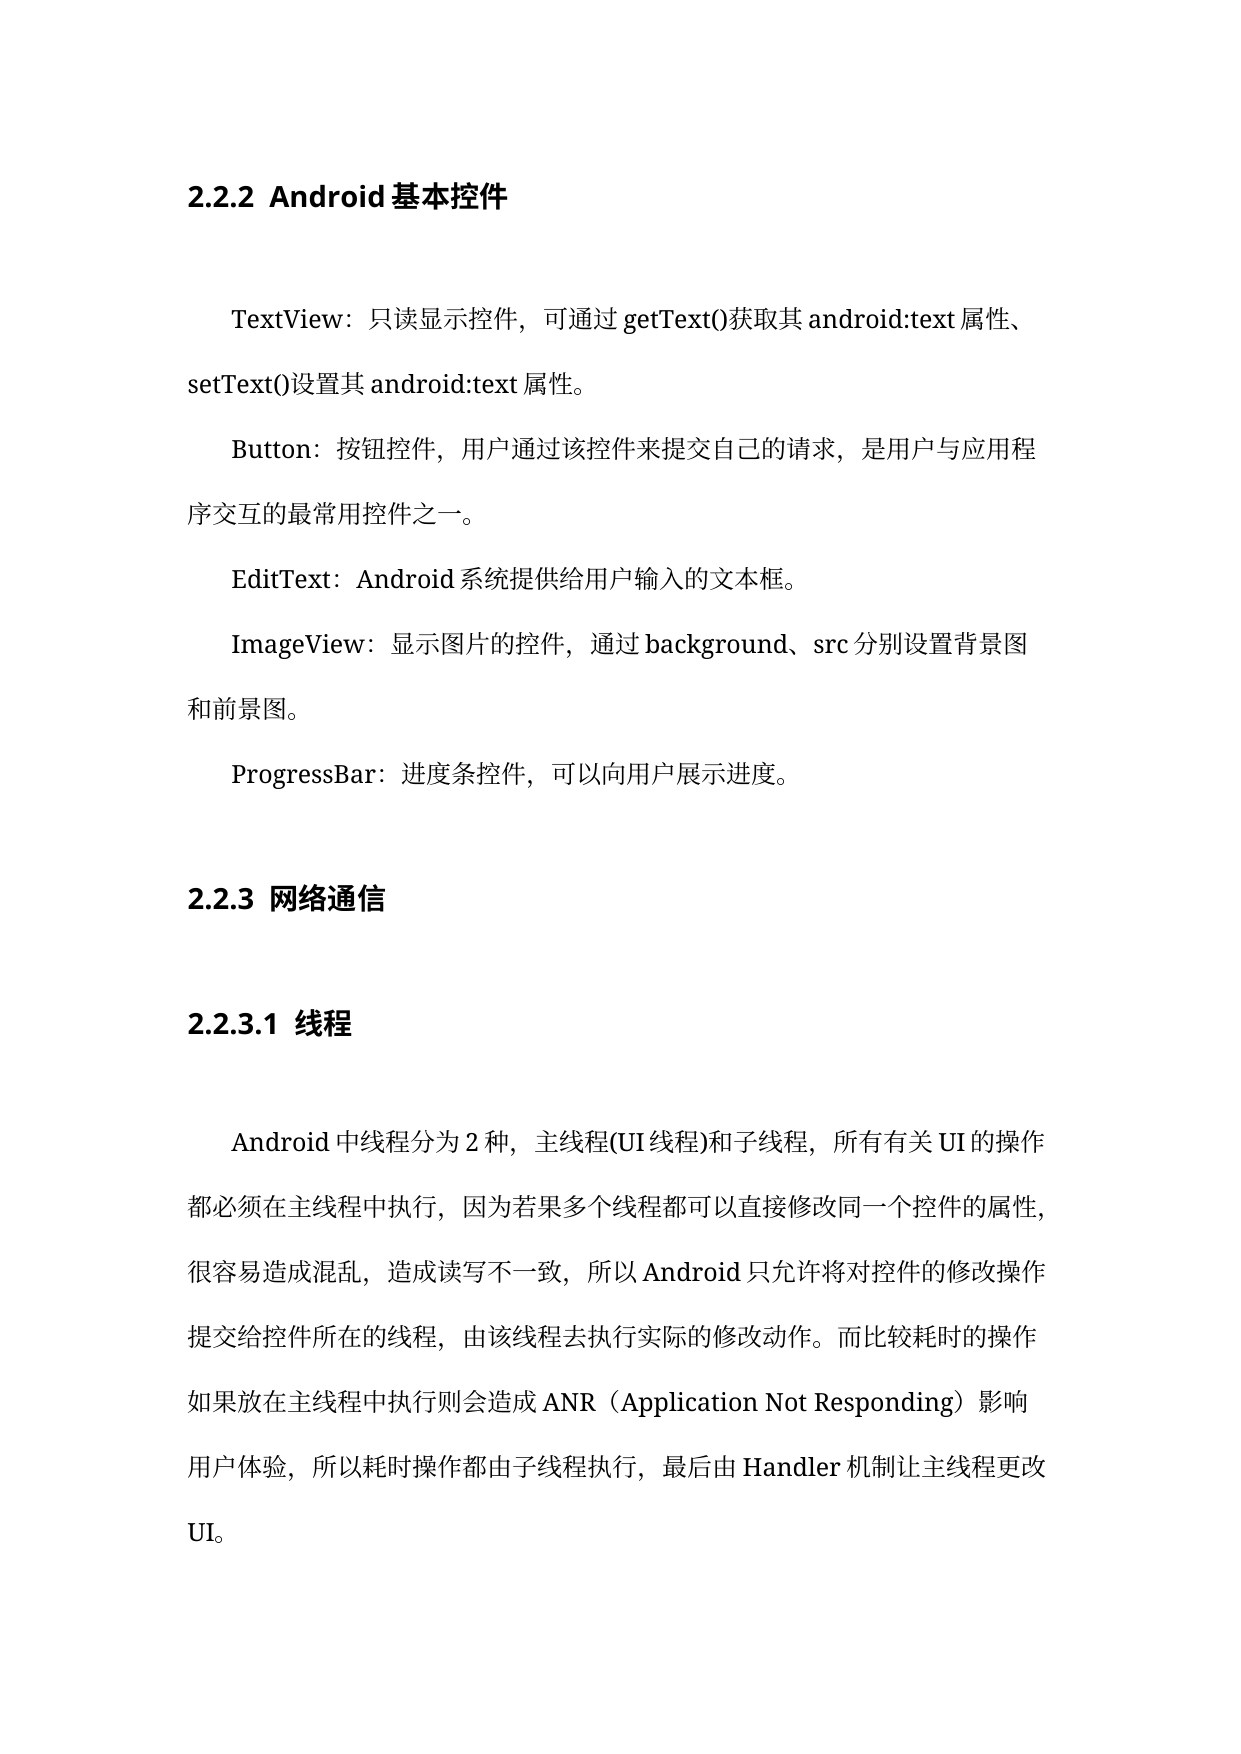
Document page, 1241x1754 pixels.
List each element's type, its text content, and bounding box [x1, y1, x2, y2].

text Button：按钮控件，用户通过该控件来提交自己的请求，是用户与应用程序交互的最常用控件之一。 [187, 415, 1053, 545]
text Android中线程分为2种，主线程(UI线程)和子线程，所有有关UI的操作都必须在主线程中执行，因为若果多个线程都可以直接修改同一个控件的属性，很容易造成混乱，造成读写不一致，所以Android只允许将对控件的修改操作提交给控件所在的线程，由该线程去执行实际的修改动作。而比较耗时的操作如果放在主线程中执行则会造成ANR（Application Not Responding）影响用户体验，所以耗时操作都由子线程执行，最后由Handler机制让主线程更改UI。 [187, 1108, 1053, 1563]
subtitle 2.2.2 Android基本控件 [187, 162, 1053, 227]
text TextView：只读显示控件，可通过getText()获取其android:text属性、setText()设置其android:text属性。 [187, 285, 1053, 415]
text ProgressBar：进度条控件，可以向用户展示进度。 [187, 740, 1053, 805]
subtitle 2.2.3.1 线程 [187, 990, 1053, 1055]
text ImageView：显示图片的控件，通过background、src分别设置背景图和前景图。 [187, 610, 1053, 740]
subtitle 2.2.3 网络通信 [187, 864, 1053, 929]
text EditText：Android系统提供给用户输入的文本框。 [187, 545, 1053, 610]
